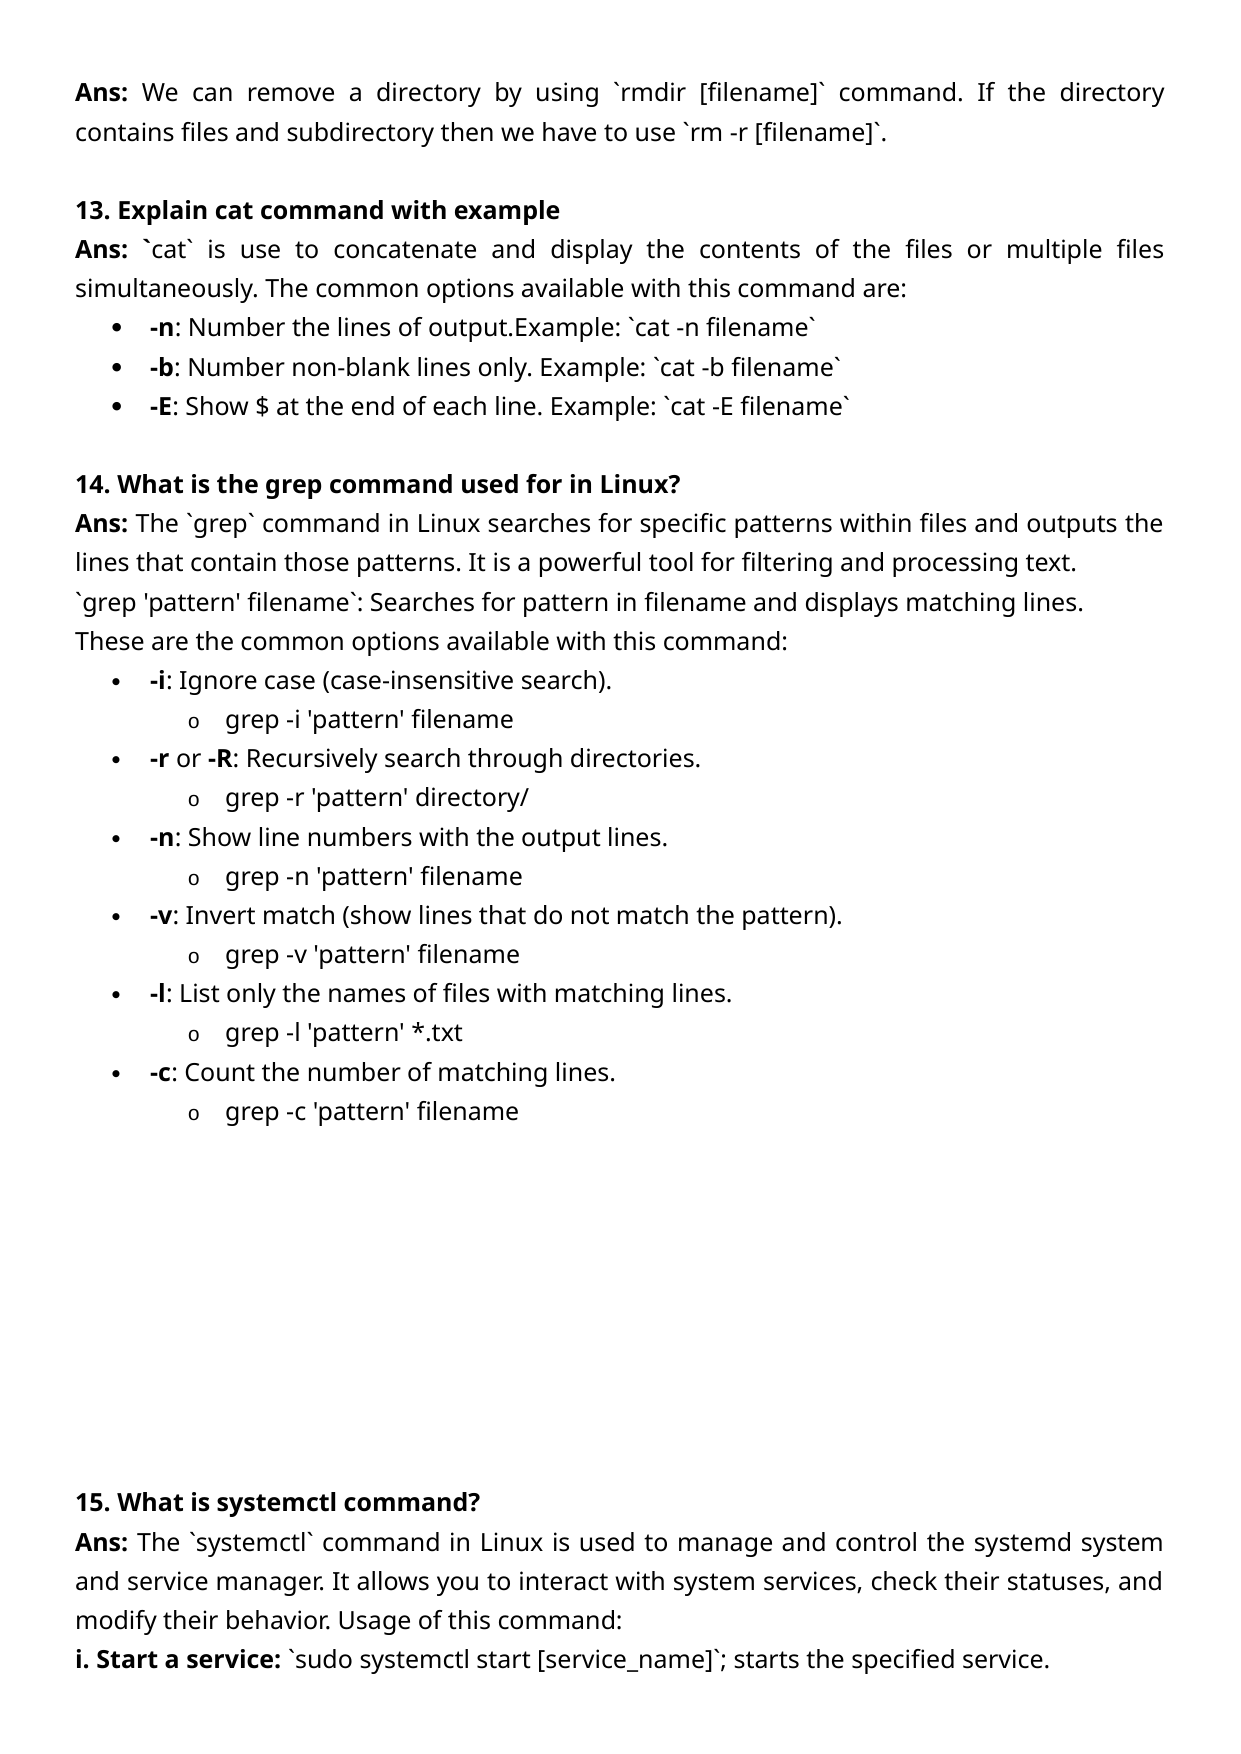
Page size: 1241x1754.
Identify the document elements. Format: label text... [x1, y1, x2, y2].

text Ans: The `grep` command in Linux searches for specific patterns within files and outputs the lines that contain those patterns. It is a powerful tool for filtering and processing text. [75, 506, 1165, 579]
text 14. What is the grep command used for in Linux? [75, 467, 1165, 501]
list -r or -R: Recursively search through directories. [112, 741, 1165, 775]
text Ans: The `systemctl` command in Linux is used to manage and control the systemd system and service manager. It allows you to interact with system services, check their statuses, and modify their behavior. Usage of this command: [75, 1524, 1165, 1637]
list grep -v 'pattern' filename [187, 937, 1165, 971]
text Ans: `cat` is use to concatenate and display the contents of the files or multiple files simultaneously. The common options available with this command are: [75, 232, 1165, 305]
list grep -c 'pattern' filename [187, 1093, 1165, 1127]
text These are the common options available with this command: [75, 623, 1165, 657]
list -E: Show $ at the end of each line. Example: `cat -E filename` [112, 388, 1165, 422]
list grep -l 'pattern' *.txt [187, 1015, 1165, 1049]
list grep -n 'pattern' filename [187, 858, 1165, 892]
list grep -i 'pattern' filename [187, 702, 1165, 736]
list -l: List only the names of files with matching lines. [112, 976, 1165, 1010]
text 13. Explain cat command with example [75, 192, 1165, 227]
text `grep 'pattern' filename`: Searches for pattern in filename and displays matching lines. [75, 584, 1165, 618]
list -n: Show line numbers with the output lines. [112, 819, 1165, 853]
list -c: Count the number of matching lines. [112, 1054, 1165, 1088]
text 15. What is systemctl command? [75, 1485, 1165, 1519]
list -i: Ignore case (case-insensitive search). [112, 662, 1165, 697]
list grep -r 'pattern' directory/ [187, 780, 1165, 814]
list -n: Number the lines of output.Example: `cat -n filename` [112, 310, 1165, 344]
text Ans: We can remove a directory by using `rmdir [filename]` command. If the directory contains files and subdirectory then we have to use `rm -r [filename]`. [75, 75, 1165, 148]
text i. Start a service: `sudo systemctl start [service_name]`; starts the specified service. [75, 1642, 1165, 1676]
list -b: Number non-blank lines only. Example: `cat -b filename` [112, 349, 1165, 383]
list -v: Invert match (show lines that do not match the pattern). [112, 897, 1165, 932]
